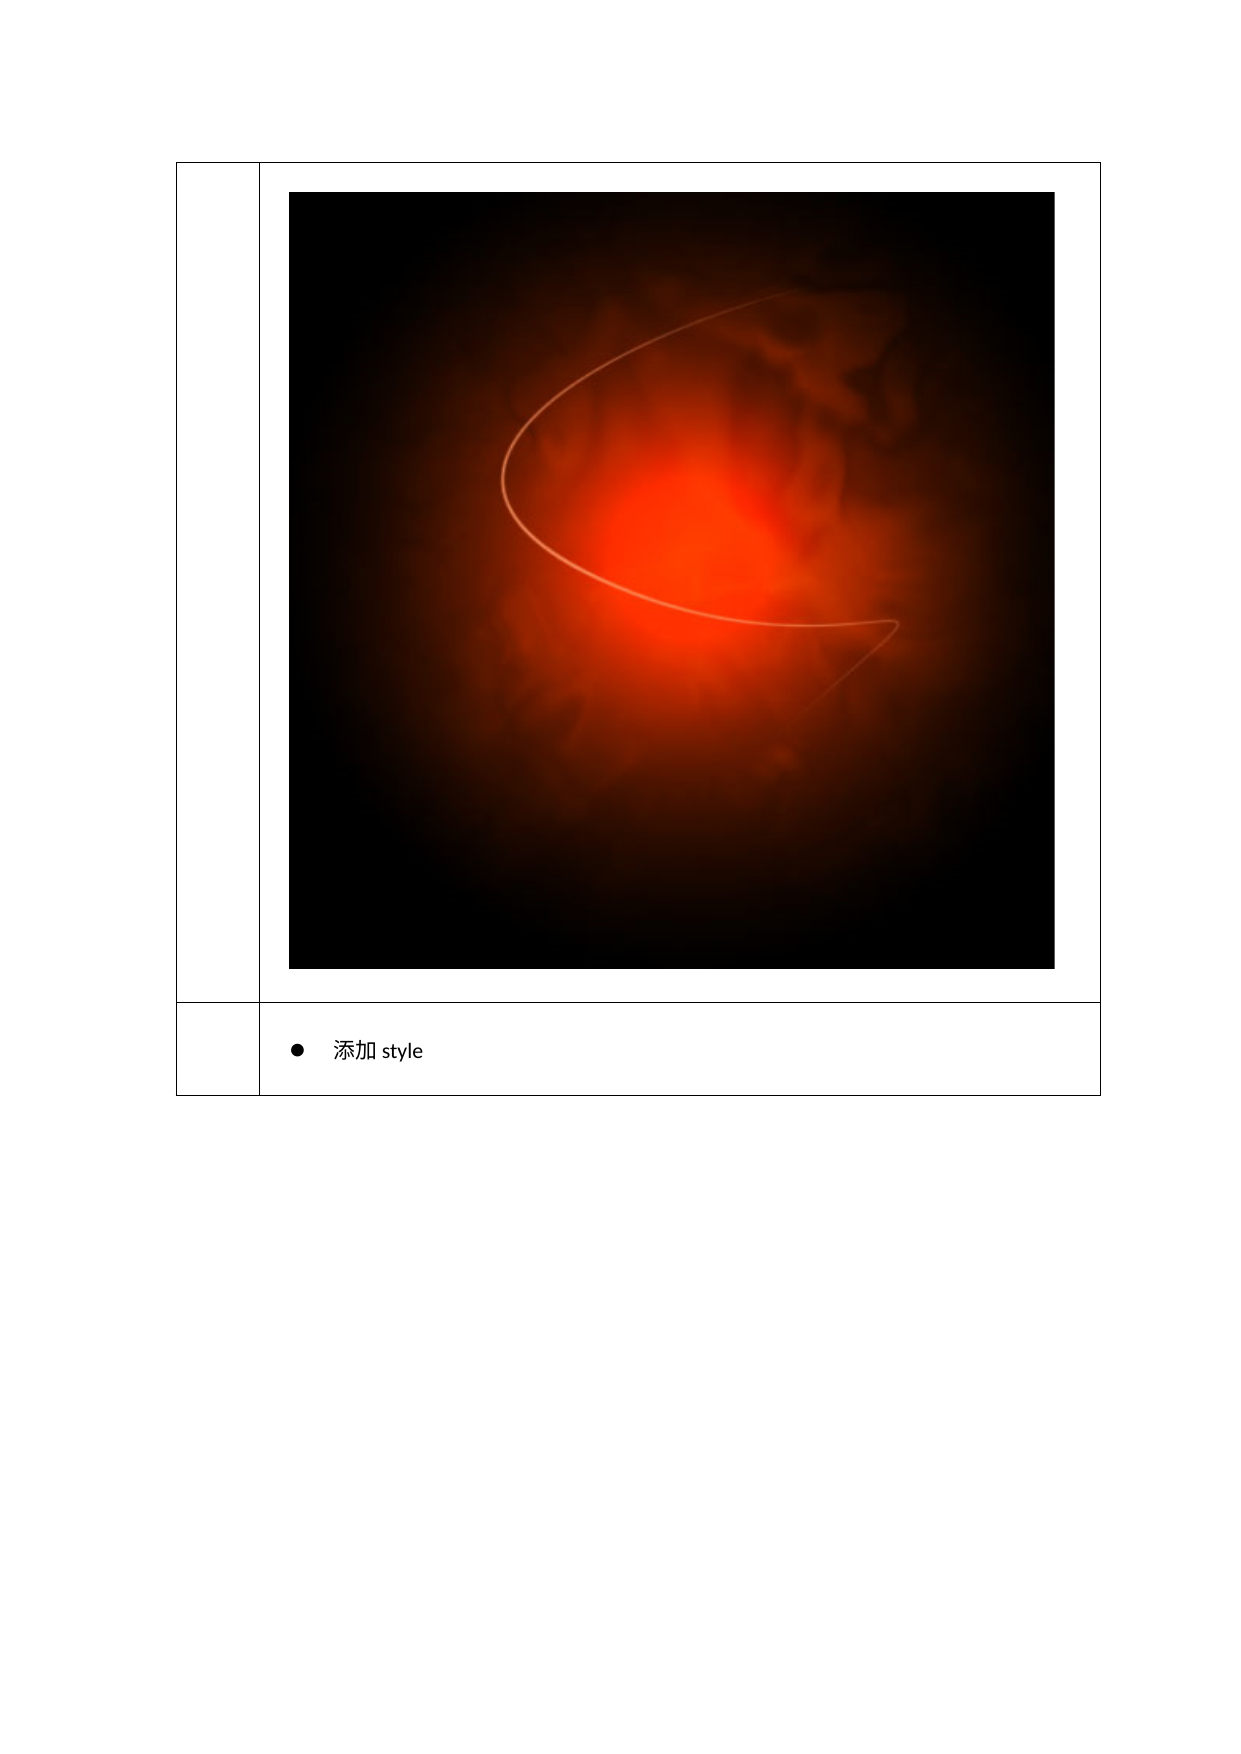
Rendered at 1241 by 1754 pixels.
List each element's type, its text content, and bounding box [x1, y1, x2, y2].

table_cell 添加 style [260, 1003, 1100, 1095]
table_cell [177, 163, 259, 1002]
table_cell [177, 1003, 259, 1095]
table_cell 选择笔刷，给路径描边 [260, 163, 1100, 1002]
picture [289, 192, 1055, 969]
